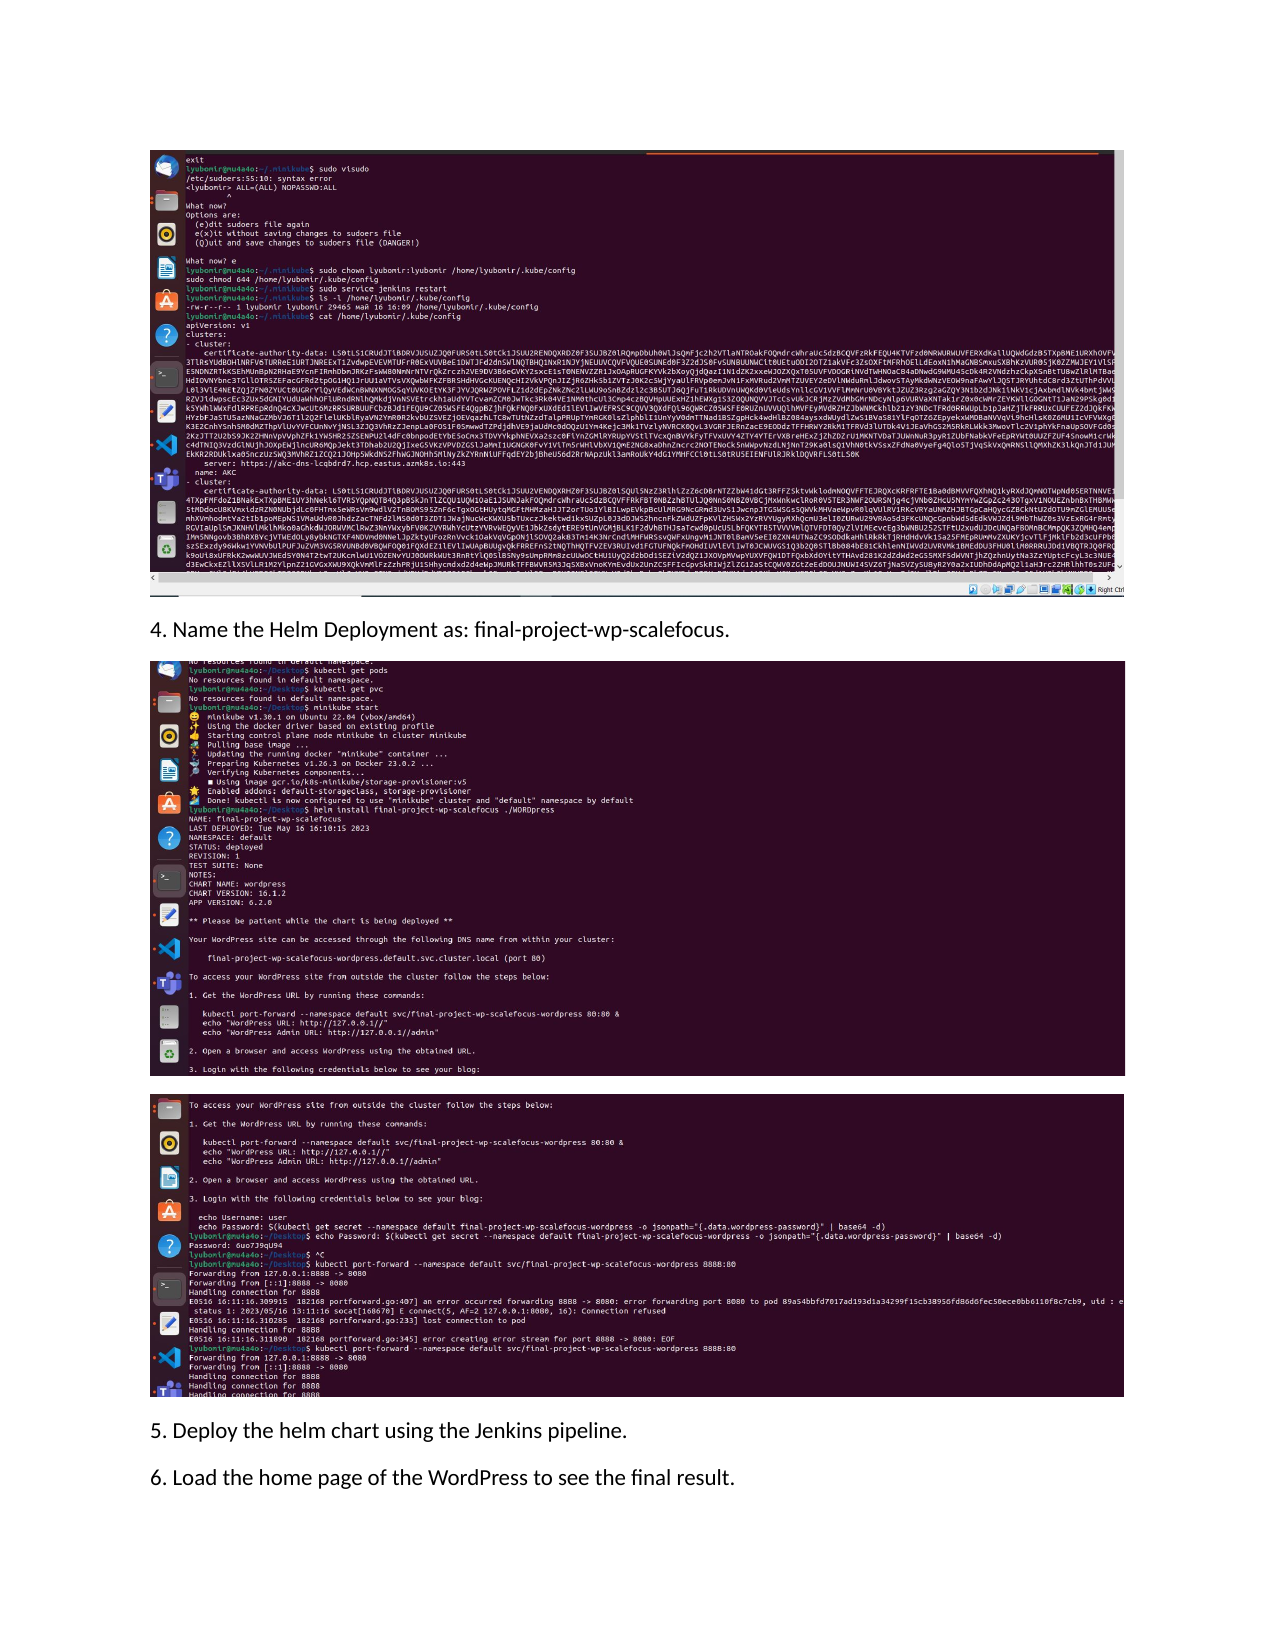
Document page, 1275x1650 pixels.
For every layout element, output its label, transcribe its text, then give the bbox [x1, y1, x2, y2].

picture [150, 661, 1125, 1076]
text 5. Deploy the helm chart using the Jenkins pipeline. [150, 1416, 1125, 1444]
text 4. Name the Helm Deployment as: final-project-wp-scalefocus. [150, 615, 1125, 643]
text 6. Load the home page of the WordPress to see the final result. [150, 1463, 1125, 1491]
picture [150, 150, 1124, 597]
picture [150, 1094, 1124, 1397]
